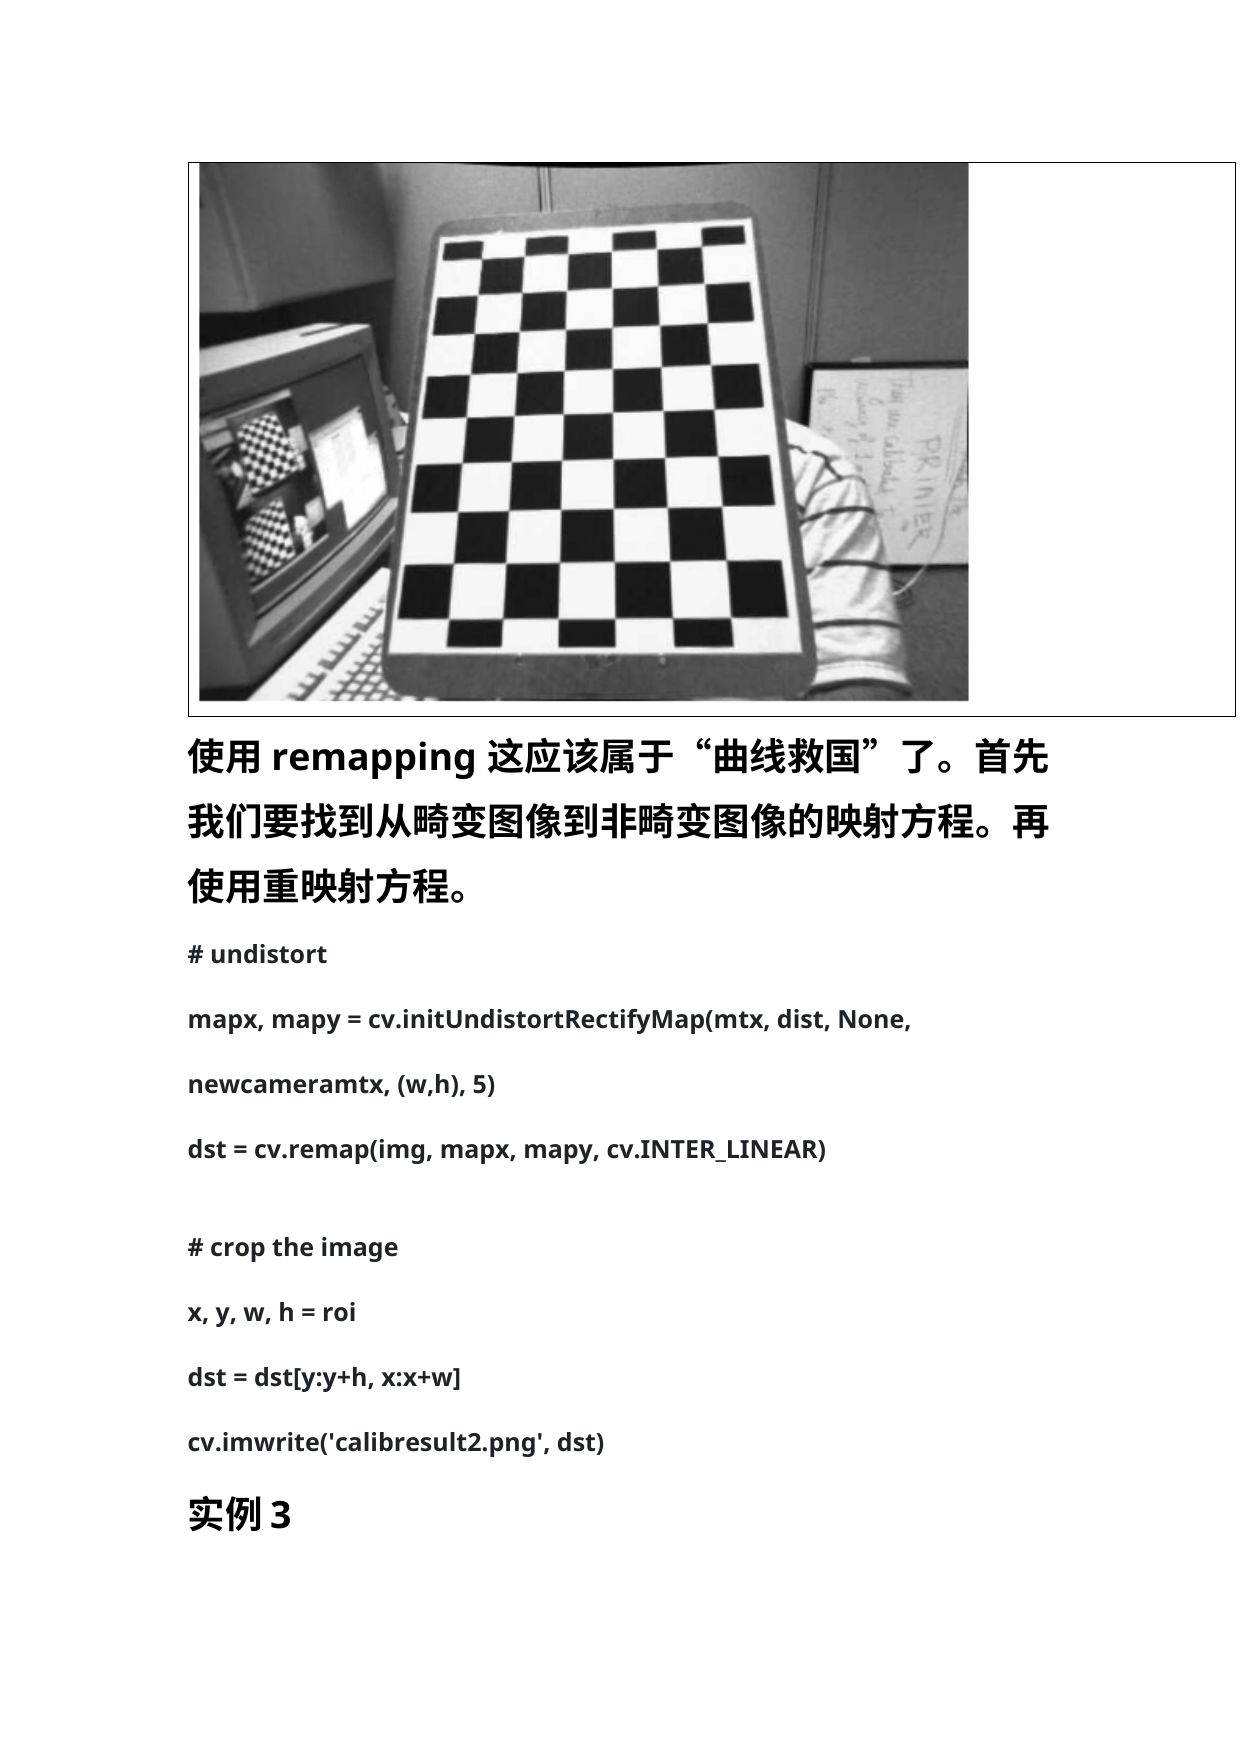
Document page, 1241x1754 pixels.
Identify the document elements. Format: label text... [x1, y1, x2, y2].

table_header [189, 163, 1235, 716]
text # crop the image [187, 1214, 1053, 1279]
text x, y, w, h = roi [187, 1279, 1053, 1344]
picture [199, 163, 972, 706]
text dst = dst[y:y+h, x:x+w] [187, 1344, 1053, 1409]
text mapx, mapy = cv.initUndistortRectifyMap(mtx, dist, None, newcameramtx, (w,h), 5) [187, 987, 1053, 1117]
text # undistort [187, 922, 1053, 987]
text cv.imwrite('calibresult2.png', dst) [187, 1409, 1053, 1474]
subtitle 使用 remapping 这应该属于“曲线救国”了。首先我们要找到从畸变图像到非畸变图像的映射方程。再使用重映射方程。 [187, 722, 1053, 917]
text dst = cv.remap(img, mapx, mapy, cv.INTER_LINEAR) [187, 1117, 1053, 1182]
subtitle 实例3 [187, 1479, 1053, 1544]
